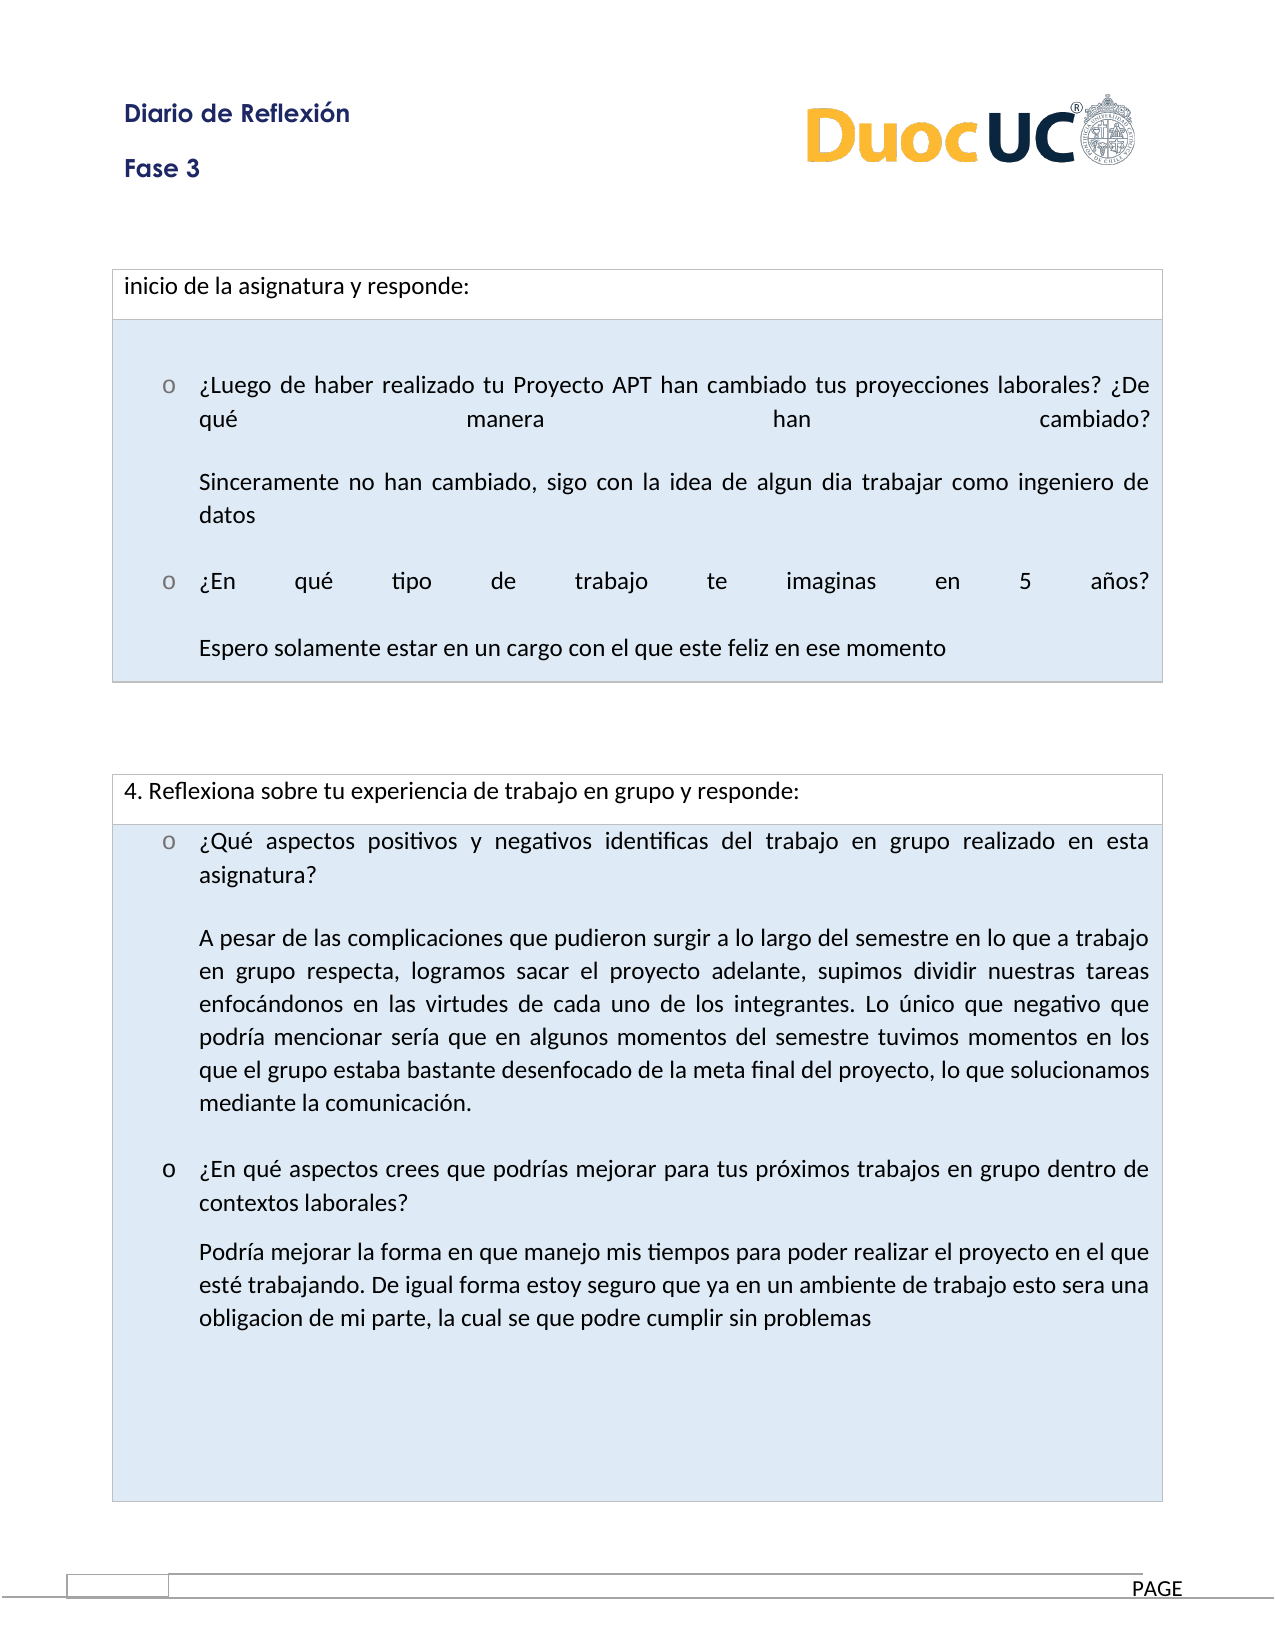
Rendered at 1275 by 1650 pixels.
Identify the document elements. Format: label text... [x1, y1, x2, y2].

table_header 4. Reflexiona sobre tu experiencia de trabajo en grupo y responde: [113, 775, 1162, 824]
picture [807, 94, 1135, 165]
table_header 3. Mira la pregunta 3 de la Pauta de Reflexión de la Fase I que describe tus proyecciones laborales al inicio de la asignatura y responde: [113, 270, 1162, 319]
table_cell ¿Luego de haber realizado tu Proyecto APT han cambiado tus proyecciones laborales? ¿De qué manera han cambiado? Sinceramente no han cambiado, sigo con la idea de algun dia trabajar como ingeniero de datos ¿En qué tipo de trabajo te imaginas en 5 años? Espero solamente estar en un cargo con el que este feliz en ese momento [113, 320, 1162, 681]
